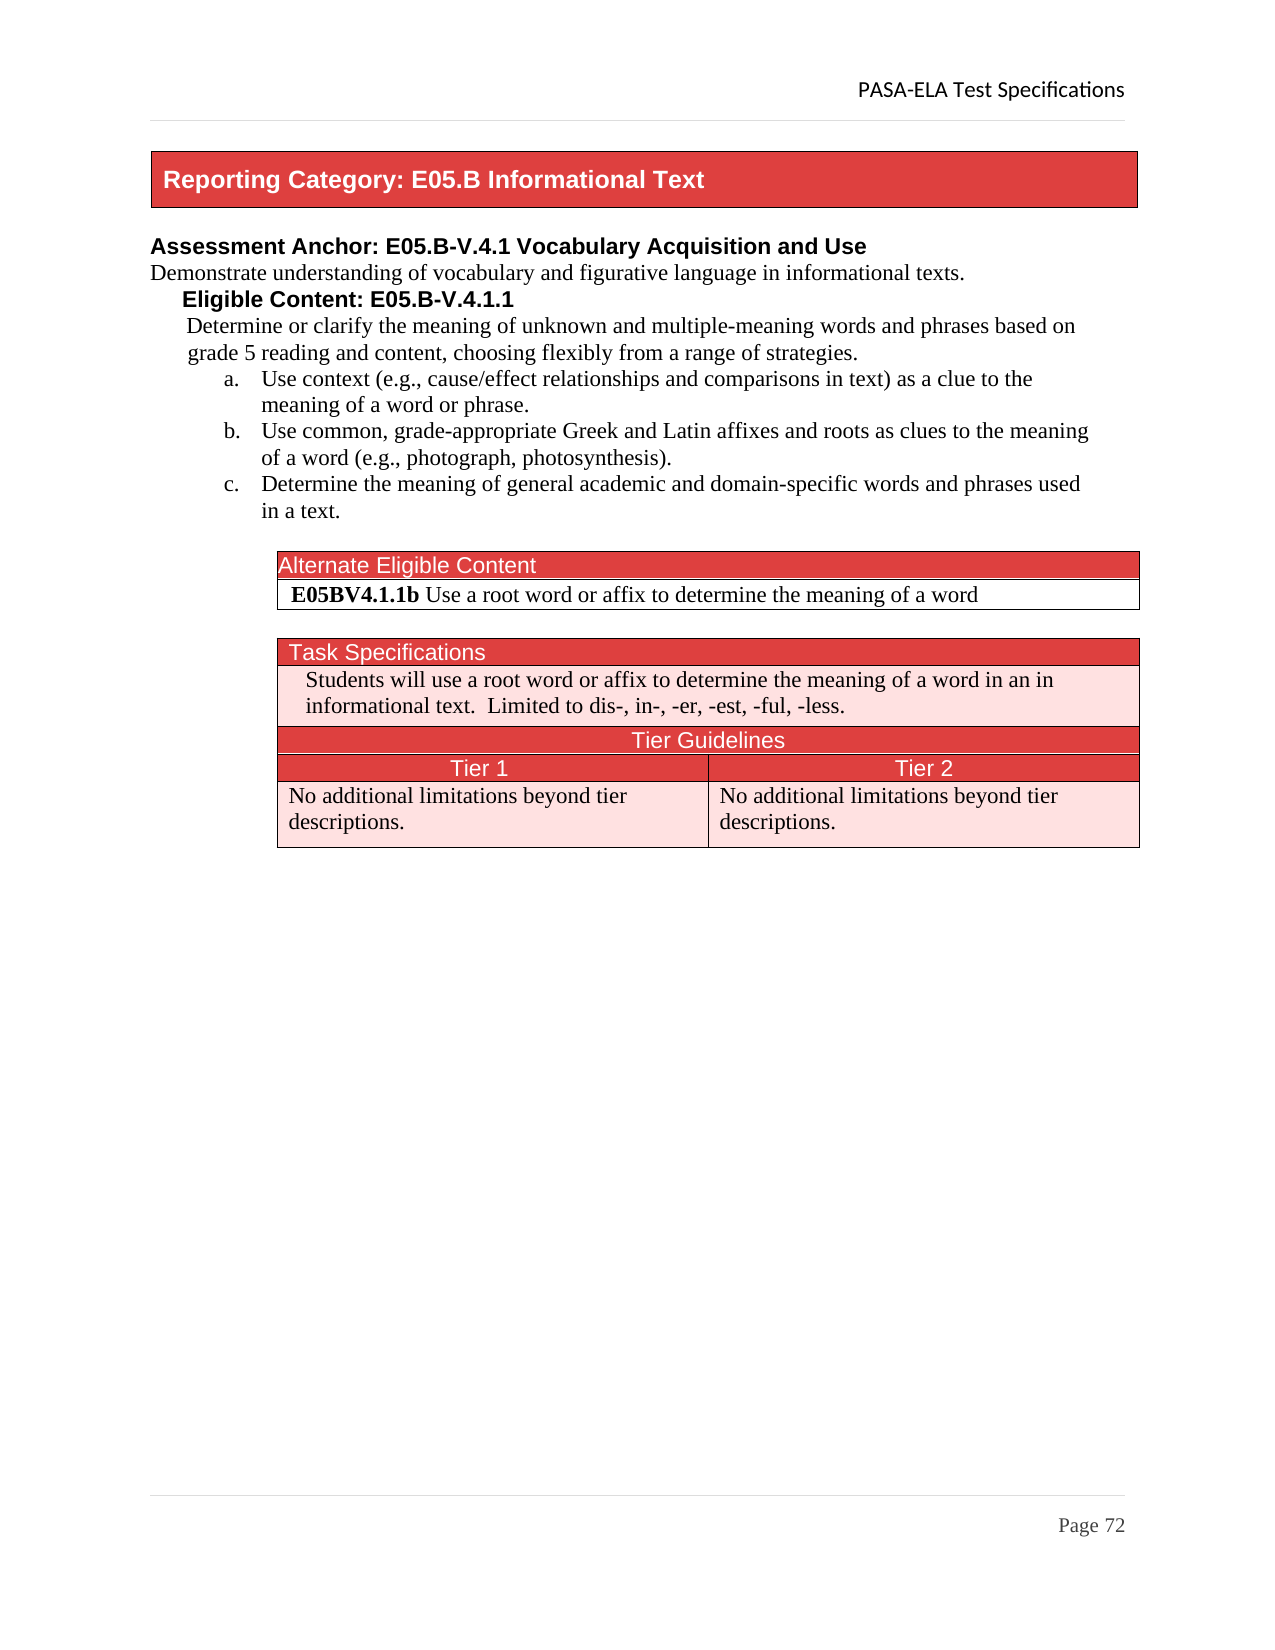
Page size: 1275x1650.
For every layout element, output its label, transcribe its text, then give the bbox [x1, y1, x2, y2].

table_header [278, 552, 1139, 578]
list Determine the meaning of general academic and domain-specific words and phrases used in a text. [223, 470, 1098, 523]
text Demonstrate understanding of vocabulary and figurative language in informational texts. [150, 259, 1125, 286]
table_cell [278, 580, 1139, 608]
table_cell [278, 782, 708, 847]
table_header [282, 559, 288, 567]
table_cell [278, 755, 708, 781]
text Eligible Content: E05.B-V.4.1.1 [150, 286, 1125, 312]
list Use context (e.g., cause/effect relationships and comparisons in text) as a clue to the meaning of a word or phrase. [223, 365, 1098, 418]
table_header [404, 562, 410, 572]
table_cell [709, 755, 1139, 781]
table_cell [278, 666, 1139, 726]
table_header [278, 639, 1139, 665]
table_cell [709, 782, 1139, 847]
list Use common, grade-appropriate Greek and Latin affixes and roots as clues to the meaning of a word (e.g., photograph, photosynthesis). [223, 418, 1098, 470]
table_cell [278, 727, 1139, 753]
text Determine or clarify the meaning of unknown and multiple-meaning words and phrases based on grade 5 reading and content, choosing flexibly from a range of strategies. [186, 312, 1098, 365]
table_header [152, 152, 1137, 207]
text Assessment Anchor: E05.B-V.4.1 Vocabulary Acquisition and Use [150, 233, 1125, 259]
